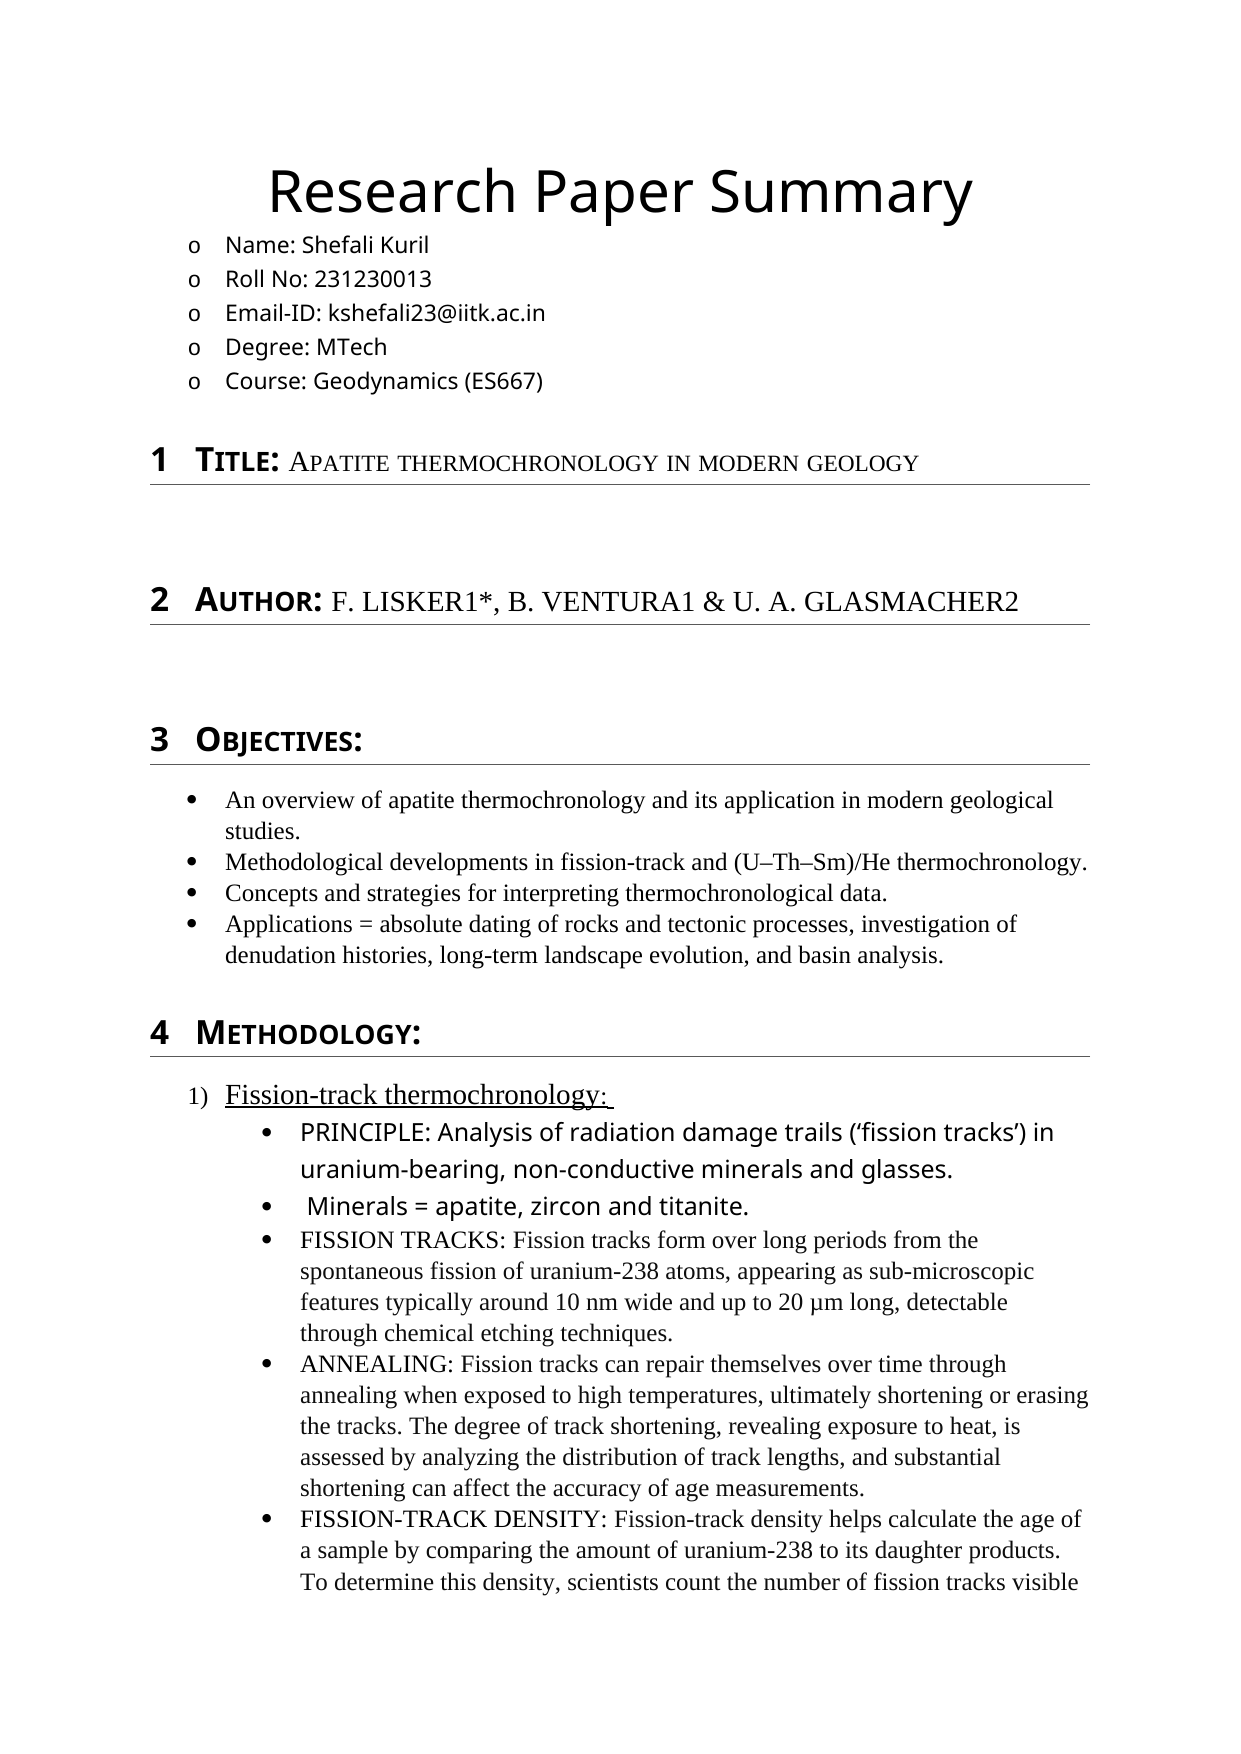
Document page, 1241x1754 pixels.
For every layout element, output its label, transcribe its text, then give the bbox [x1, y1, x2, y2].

list Concepts and strategies for interpreting thermochronological data. [187, 878, 1090, 907]
list Minerals = apatite, zircon and titanite. [262, 1188, 1090, 1222]
list Methodological developments in fission-track and (U–Th–Sm)/He thermochronology. [187, 847, 1090, 876]
list Course: Geodynamics (ES667) [187, 365, 1090, 396]
list Email-ID: kshefali23@iitk.ac.in [187, 297, 1090, 328]
subtitle Title: Apatite thermochronology in modern geology [150, 436, 1090, 484]
list Degree: MTech [187, 331, 1090, 362]
subtitle Author: F. LISKER1*, B. VENTURA1 & U. A. GLASMACHER2 [150, 576, 1090, 624]
list An overview of apatite thermochronology and its application in modern geological studies. [187, 785, 1090, 845]
title Research Paper Summary [150, 150, 1090, 229]
subtitle Methodology: [150, 1009, 1090, 1056]
list Applications = absolute dating of rocks and tectonic processes, investigation of denudation histories, long-term landscape evolution, and basin analysis. [187, 909, 1090, 969]
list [262, 1504, 1090, 1595]
list ANNEALING: Fission tracks can repair themselves over time through annealing when exposed to high temperatures, ultimately shortening or erasing the tracks. The degree of track shortening, revealing exposure to heat, is assessed by analyzing the distribution of track lengths, and substantial shortening can affect the accuracy of age measurements. [262, 1349, 1090, 1502]
list PRINCIPLE: Analysis of radiation damage trails (‘fission tracks’) in uranium-bearing, non-conductive minerals and glasses. [262, 1115, 1090, 1186]
subtitle Objectives: [150, 716, 1090, 764]
list Name: Shefali Kuril [187, 229, 1090, 261]
list FISSION TRACKS: Fission tracks form over long periods from the spontaneous fission of uranium-238 atoms, appearing as sub-microscopic features typically around 10 nm wide and up to 20 µm long, detectable through chemical etching techniques. [262, 1225, 1090, 1347]
list Roll No: 231230013 [187, 263, 1090, 295]
list Fission-track thermochronology: [187, 1077, 1090, 1112]
